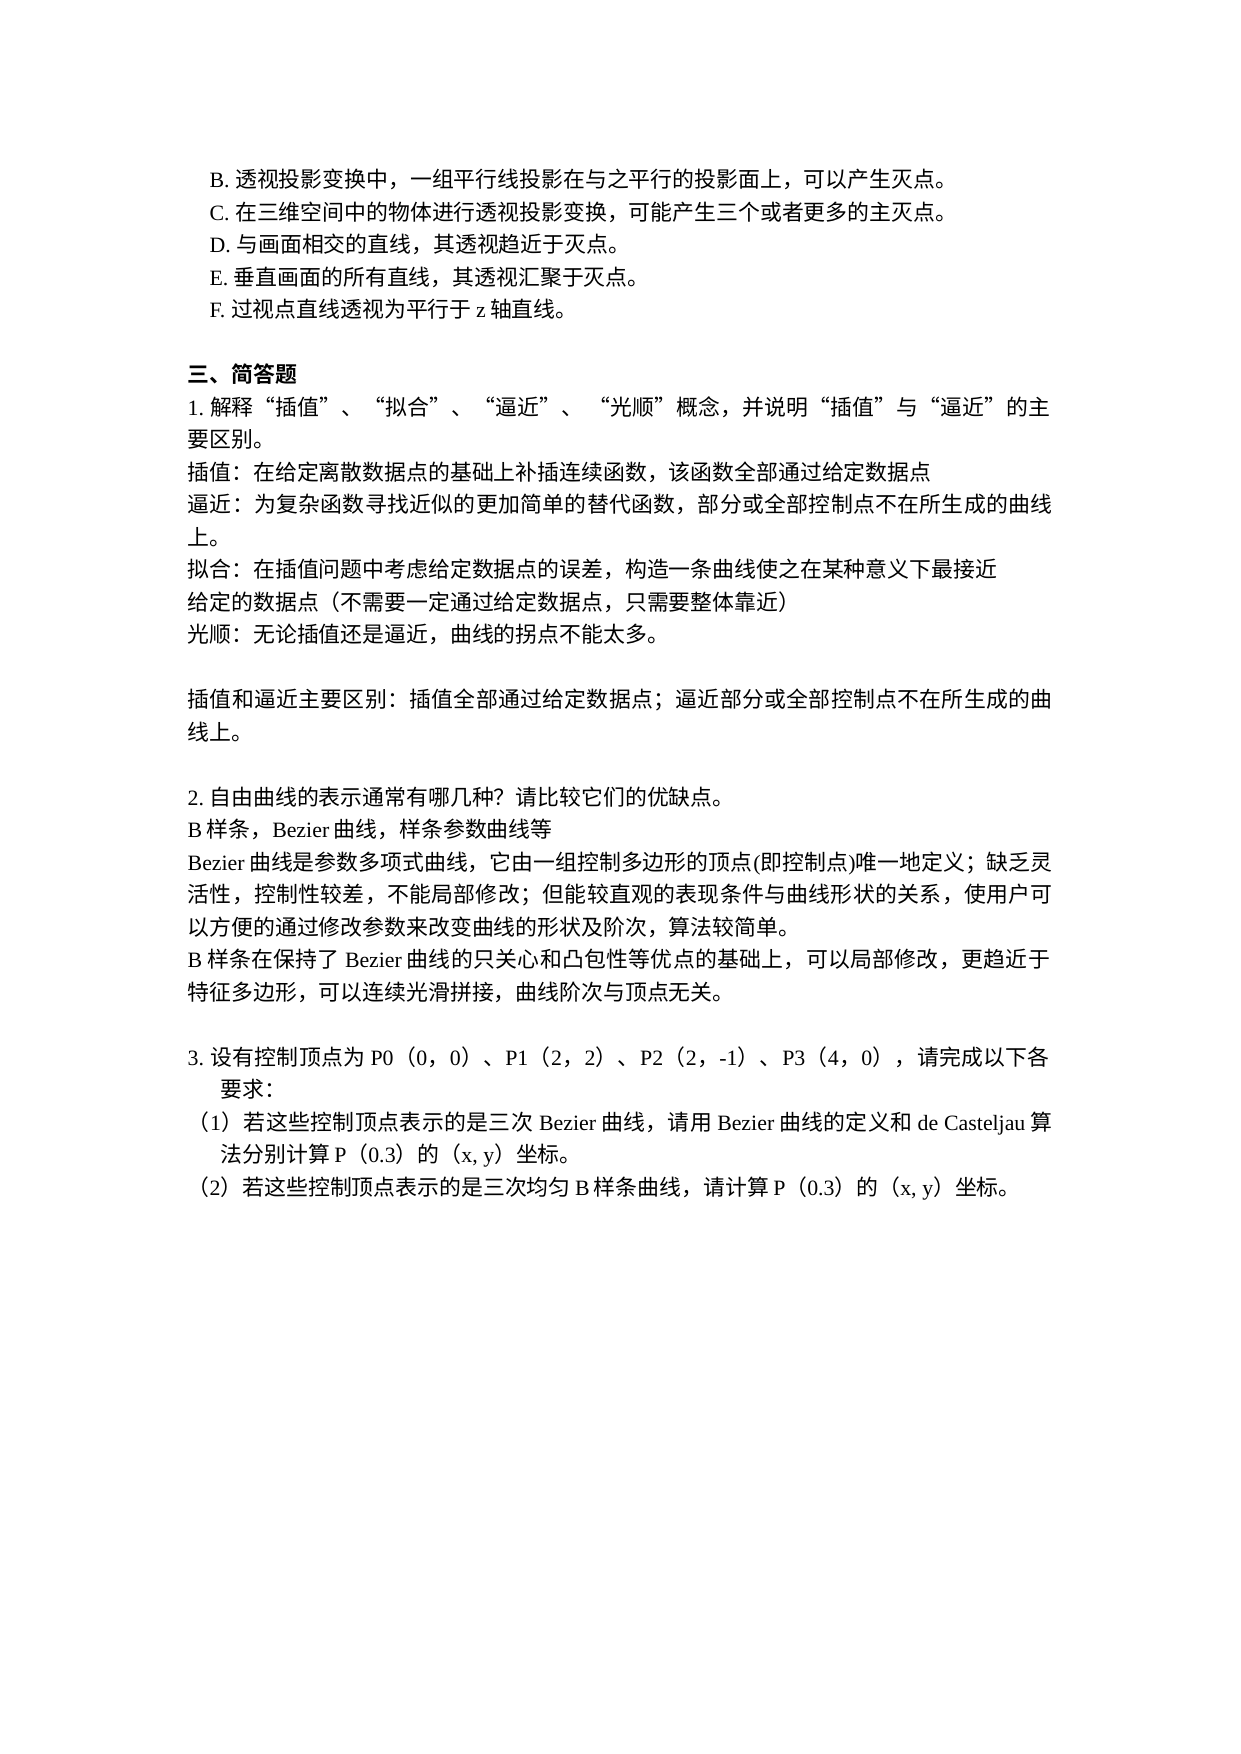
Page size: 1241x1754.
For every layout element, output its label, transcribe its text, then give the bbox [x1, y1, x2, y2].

text 逼近：为复杂函数寻找近似的更加简单的替代函数，部分或全部控制点不在所生成的曲线上。 [187, 487, 1053, 552]
list B样条在保持了Bezier曲线的只关心和凸包性等优点的基础上，可以局部修改，更趋近于特征多边形，可以连续光滑拼接，曲线阶次与顶点无关。 [187, 942, 1053, 1007]
text B. 透视投影变换中，一组平行线投影在与之平行的投影面上，可以产生灭点。 [187, 162, 1053, 194]
list 自由曲线的表示通常有哪几种？请比较它们的优缺点。 [187, 779, 1053, 812]
list B样条，Bezier曲线，样条参数曲线等 [187, 812, 1053, 844]
text C. 在三维空间中的物体进行透视投影变换，可能产生三个或者更多的主灭点。 [187, 194, 1053, 227]
text 光顺：无论插值还是逼近，曲线的拐点不能太多。 [187, 617, 1053, 649]
text 插值和逼近主要区别：插值全部通过给定数据点；逼近部分或全部控制点不在所生成的曲线上。 [187, 682, 1053, 747]
text D. 与画面相交的直线，其透视趋近于灭点。 [187, 227, 1053, 259]
text （1）若这些控制顶点表示的是三次Bezier曲线，请用Bezier曲线的定义和de Casteljau算法分别计算P（0.3）的（x, y）坐标。 [187, 1104, 1053, 1169]
text 三、简答题 [187, 357, 1053, 389]
list Bezier曲线是参数多项式曲线，它由一组控制多边形的顶点(即控制点)唯一地定义；缺乏灵活性，控制性较差，不能局部修改；但能较直观的表现条件与曲线形状的关系，使用户可以方便的通过修改参数来改变曲线的形状及阶次，算法较简单。 [187, 844, 1053, 942]
text F. 过视点直线透视为平行于z轴直线。 [187, 292, 1053, 324]
text 给定的数据点（不需要一定通过给定数据点，只需要整体靠近） [187, 584, 1053, 617]
text E. 垂直画面的所有直线，其透视汇聚于灭点。 [187, 259, 1053, 292]
text 3. 设有控制顶点为P0（0，0）、P1（2，2）、P2（2，-1）、P3（4，0），请完成以下各要求： [187, 1039, 1053, 1104]
text 1. 解释“插值”、“拟合”、“逼近”、 “光顺”概念，并说明“插值”与“逼近”的主要区别。 [187, 389, 1053, 454]
text 拟合：在插值问题中考虑给定数据点的误差，构造一条曲线使之在某种意义下最接近 [187, 552, 1053, 584]
text 插值：在给定离散数据点的基础上补插连续函数，该函数全部通过给定数据点 [187, 454, 1053, 487]
text （2）若这些控制顶点表示的是三次均匀B样条曲线，请计算P（0.3）的（x, y）坐标。 [187, 1169, 1053, 1202]
